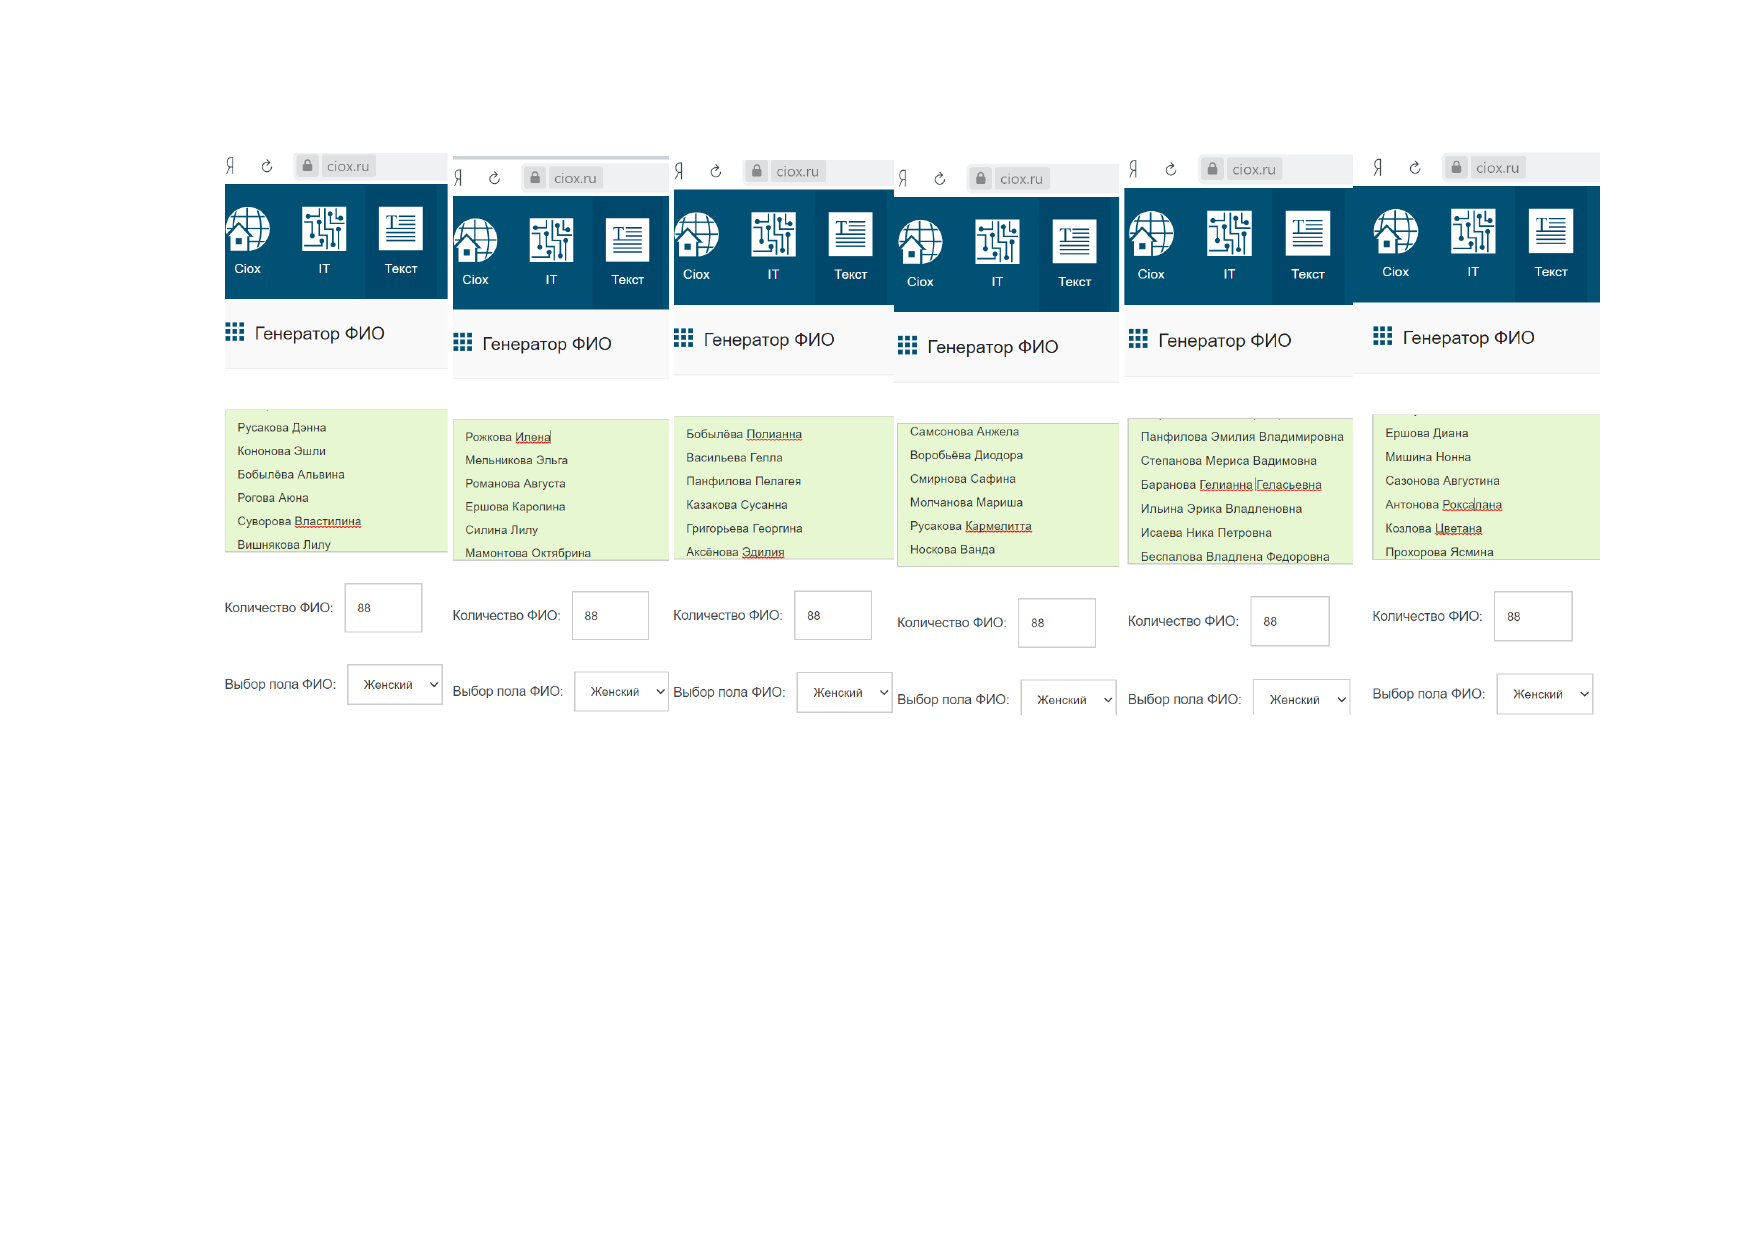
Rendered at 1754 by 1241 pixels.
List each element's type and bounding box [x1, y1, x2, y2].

picture [262, 230, 269, 240]
picture [463, 219, 487, 251]
picture [1374, 216, 1382, 230]
picture [1152, 212, 1173, 232]
picture [1208, 211, 1251, 255]
picture [921, 221, 931, 228]
picture [236, 208, 246, 215]
picture [921, 231, 942, 240]
picture [829, 213, 872, 256]
picture [899, 231, 906, 240]
picture [674, 306, 1120, 715]
picture [1138, 212, 1149, 232]
picture [249, 230, 259, 240]
picture [225, 218, 234, 231]
picture [262, 218, 269, 227]
picture [699, 249, 706, 256]
picture [250, 243, 258, 250]
picture [1133, 231, 1173, 255]
picture [487, 223, 497, 251]
picture [674, 213, 718, 237]
picture [1379, 229, 1395, 253]
picture [921, 243, 942, 253]
picture [379, 207, 422, 250]
picture [1383, 210, 1394, 230]
picture [1124, 150, 1600, 187]
picture [679, 232, 696, 256]
picture [674, 160, 1120, 196]
picture [303, 207, 346, 250]
picture [698, 236, 718, 246]
picture [1489, 228, 1495, 253]
picture [1000, 229, 1019, 263]
picture [459, 238, 475, 261]
picture [453, 225, 462, 243]
picture [1397, 210, 1418, 230]
picture [908, 231, 918, 239]
picture [1124, 303, 1600, 715]
picture [1286, 211, 1330, 255]
picture [225, 300, 448, 715]
picture [1529, 209, 1573, 253]
picture [910, 221, 918, 228]
picture [453, 156, 669, 195]
picture [453, 310, 669, 715]
picture [903, 239, 920, 263]
picture [976, 220, 1019, 263]
picture [1130, 218, 1137, 232]
picture [249, 218, 259, 227]
picture [225, 153, 448, 183]
picture [923, 256, 931, 263]
picture [230, 226, 248, 250]
picture [606, 219, 649, 261]
picture [530, 219, 573, 261]
picture [235, 218, 246, 227]
picture [478, 254, 488, 261]
picture [776, 213, 795, 248]
picture [1397, 233, 1418, 243]
picture [1053, 220, 1096, 263]
picture [249, 208, 258, 215]
picture [567, 237, 573, 261]
picture [1452, 209, 1495, 253]
picture [752, 213, 795, 256]
picture [1398, 246, 1406, 253]
